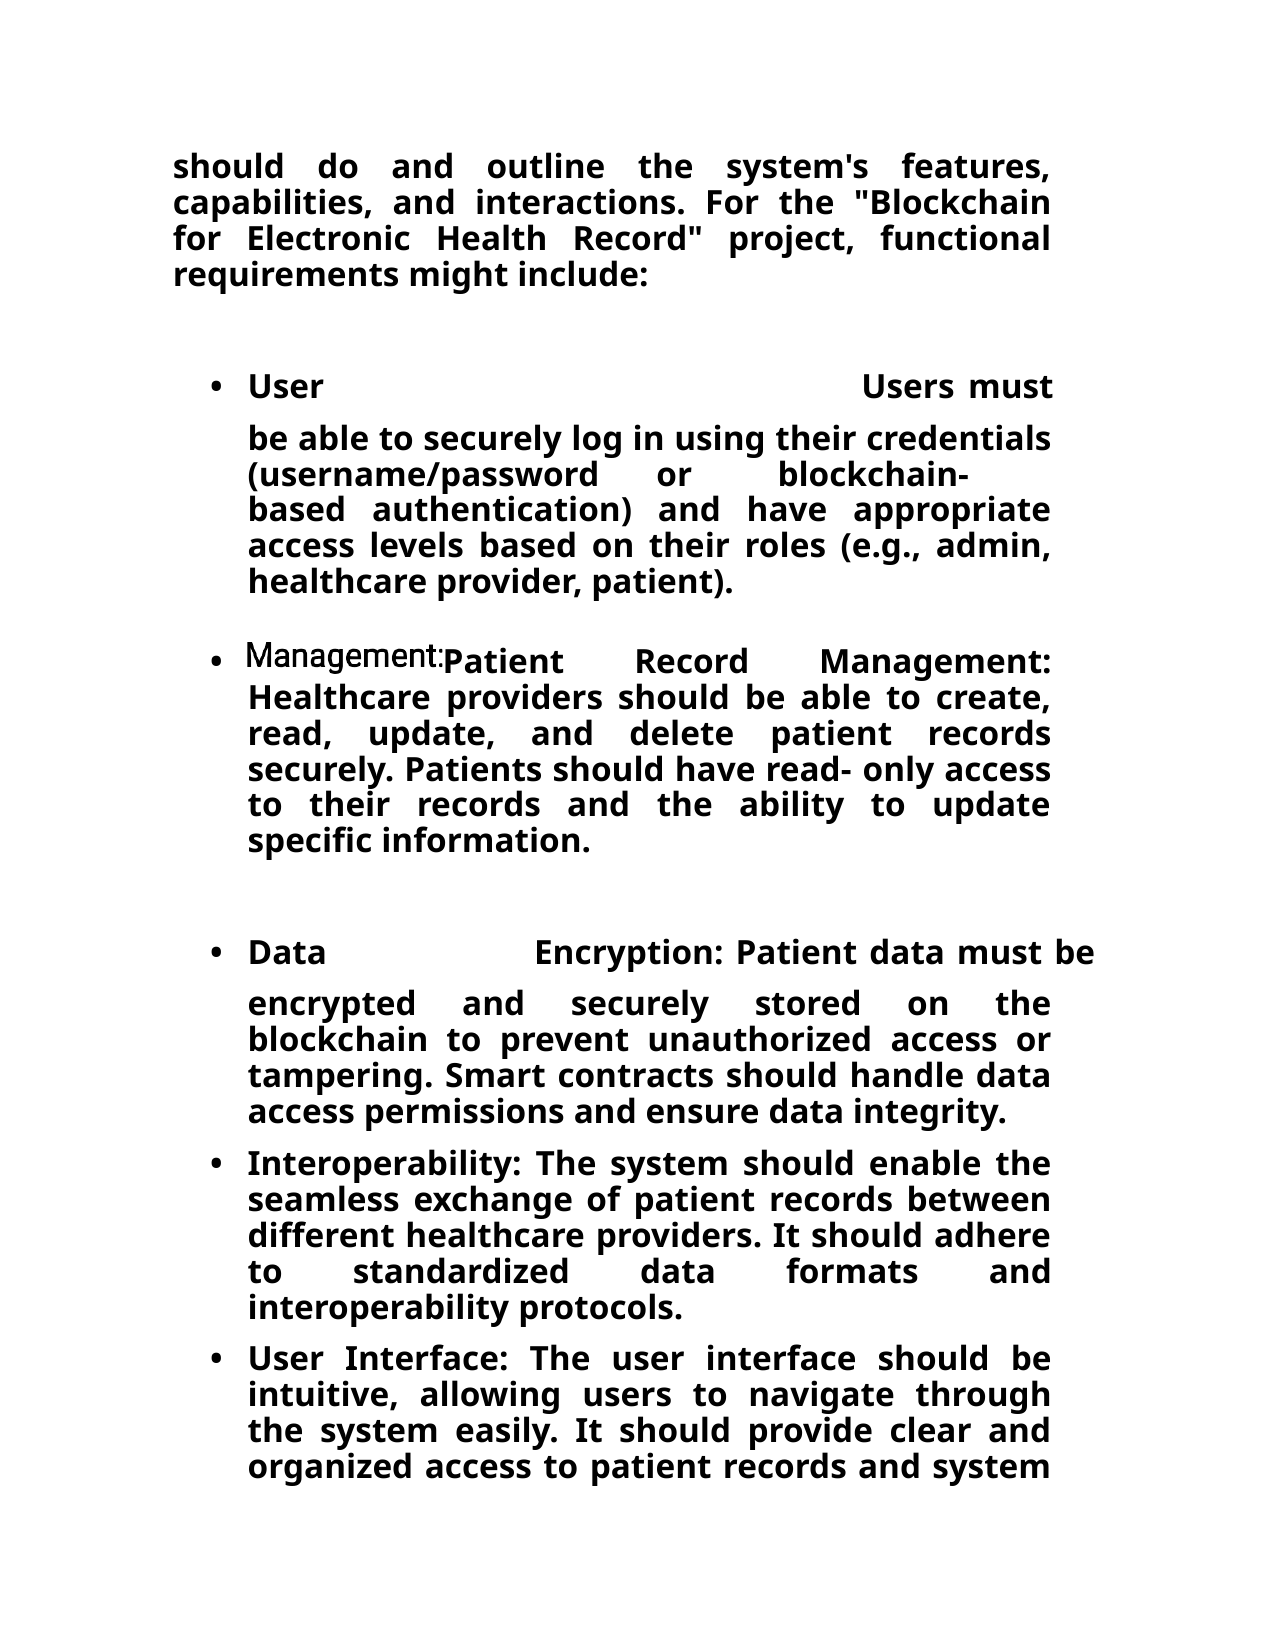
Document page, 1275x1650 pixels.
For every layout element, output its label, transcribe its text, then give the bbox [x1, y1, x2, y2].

text be able to securely log in using their credentials (username/password or blockchain-based authentication) and have appropriate access levels based on their roles (e.g., admin, healthcare provider, patient). [247, 421, 1052, 601]
list Patient Record Management: Healthcare providers should be able to create, read, update, and delete patient records securely. Patients should have read- only access to their records and the ability to update specific information. [210, 644, 1051, 860]
list Data Encryption: Patient data must be [632, 945, 1125, 970]
text encrypted and securely stored on the blockchain to prevent unauthorized access or tampering. Smart contracts should handle data access permissions and ensure data integrity. [247, 987, 1051, 1131]
text should do and outline the system's features, capabilities, and interactions. For the "Blockchain for Electronic Health Record" project, functional requirements might include: [173, 150, 1051, 294]
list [210, 1342, 1051, 1486]
list Data Encryption: Patient data must be [210, 945, 637, 970]
list User Users must [210, 379, 1125, 404]
list Interoperability: The system should enable the seamless exchange of patient records between different healthcare providers. It should adhere to standardized data formats and interoperability protocols. [210, 1147, 1052, 1326]
